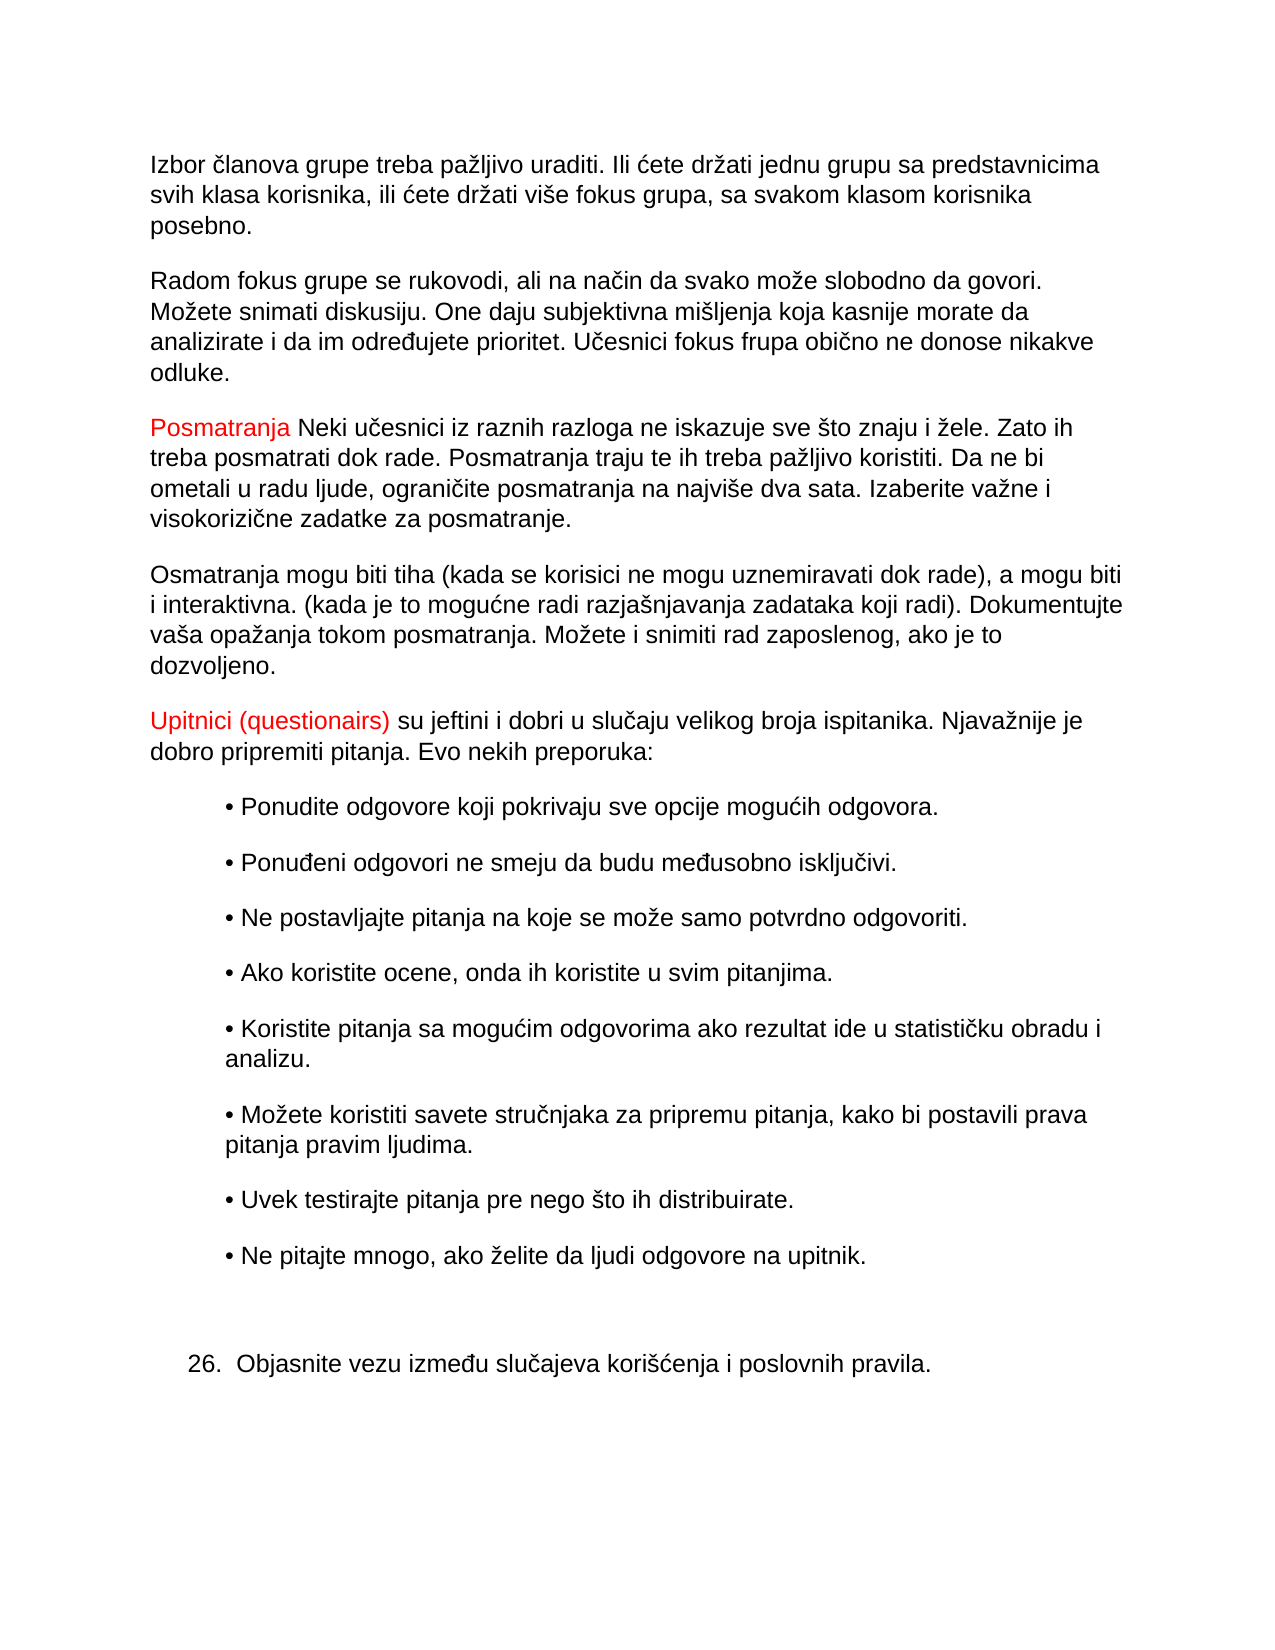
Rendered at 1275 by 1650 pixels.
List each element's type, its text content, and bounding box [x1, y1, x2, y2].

text Upitnici (questionairs) su jeftini i dobri u slučaju velikog broja ispitanika. Njavažnije je dobro pripremiti pitanja. Evo nekih preporuka: [150, 706, 1125, 765]
text • Ako koristite ocene, onda ih koristite u svim pitanjima. [225, 958, 1125, 987]
text Osmatranja mogu biti tiha (kada se korisici ne mogu uznemiravati dok rade), a mogu biti i interaktivna. (kada je to mogućne radi razjašnjavanja zadataka koji radi). Dokumentujte vaša opažanja tokom posmatranja. Možete i snimiti rad zaposlenog, ako je to dozvoljeno. [150, 559, 1125, 679]
text Posmatranja Neki učesnici iz raznih razloga ne iskazuje sve što znaju i žele. Zato ih treba posmatrati dok rade. Posmatranja traju te ih treba pažljivo koristiti. Da ne bi ometali u radu ljude, ograničite posmatranja na najviše dva sata. Izaberite važne i visokorizične zadatke za posmatranje. [150, 413, 1125, 533]
text • Ponudite odgovore koji pokrivaju sve opcije mogućih odgovora. [225, 792, 1125, 821]
text • Možete koristiti savete stručnjaka za pripremu pitanja, kako bi postavili prava pitanja pravim ljudima. [225, 1099, 1125, 1159]
text • Ne pitajte mnogo, ako želite da ljudi odgovore na upitnik. [225, 1241, 1125, 1269]
text 26. Objasnite vezu između slučajeva korišćenja i poslovnih pravila. [187, 1349, 1125, 1378]
text Izbor članova grupe treba pažljivo uraditi. Ili ćete držati jednu grupu sa predstavnicima svih klasa korisnika, ili ćete držati više fokus grupa, sa svakom klasom korisnika posebno. [150, 150, 1125, 239]
text • Koristite pitanja sa mogućim odgovorima ako rezultat ide u statističku obradu i analizu. [225, 1014, 1125, 1073]
text • Ponuđeni odgovori ne smeju da budu međusobno isključivi. [225, 847, 1125, 876]
text • Ne postavljajte pitanja na koje se može samo potvrdno odgovoriti. [225, 903, 1125, 932]
text Radom fokus grupe se rukovodi, ali na način da svako može slobodno da govori. Možete snimati diskusiju. One daju subjektivna mišljenja koja kasnije morate da analizirate i da im određujete prioritet. Učesnici fokus frupa obično ne donose nikakve odluke. [150, 266, 1125, 386]
text • Uvek testirajte pitanja pre nego što ih distribuirate. [225, 1185, 1125, 1214]
